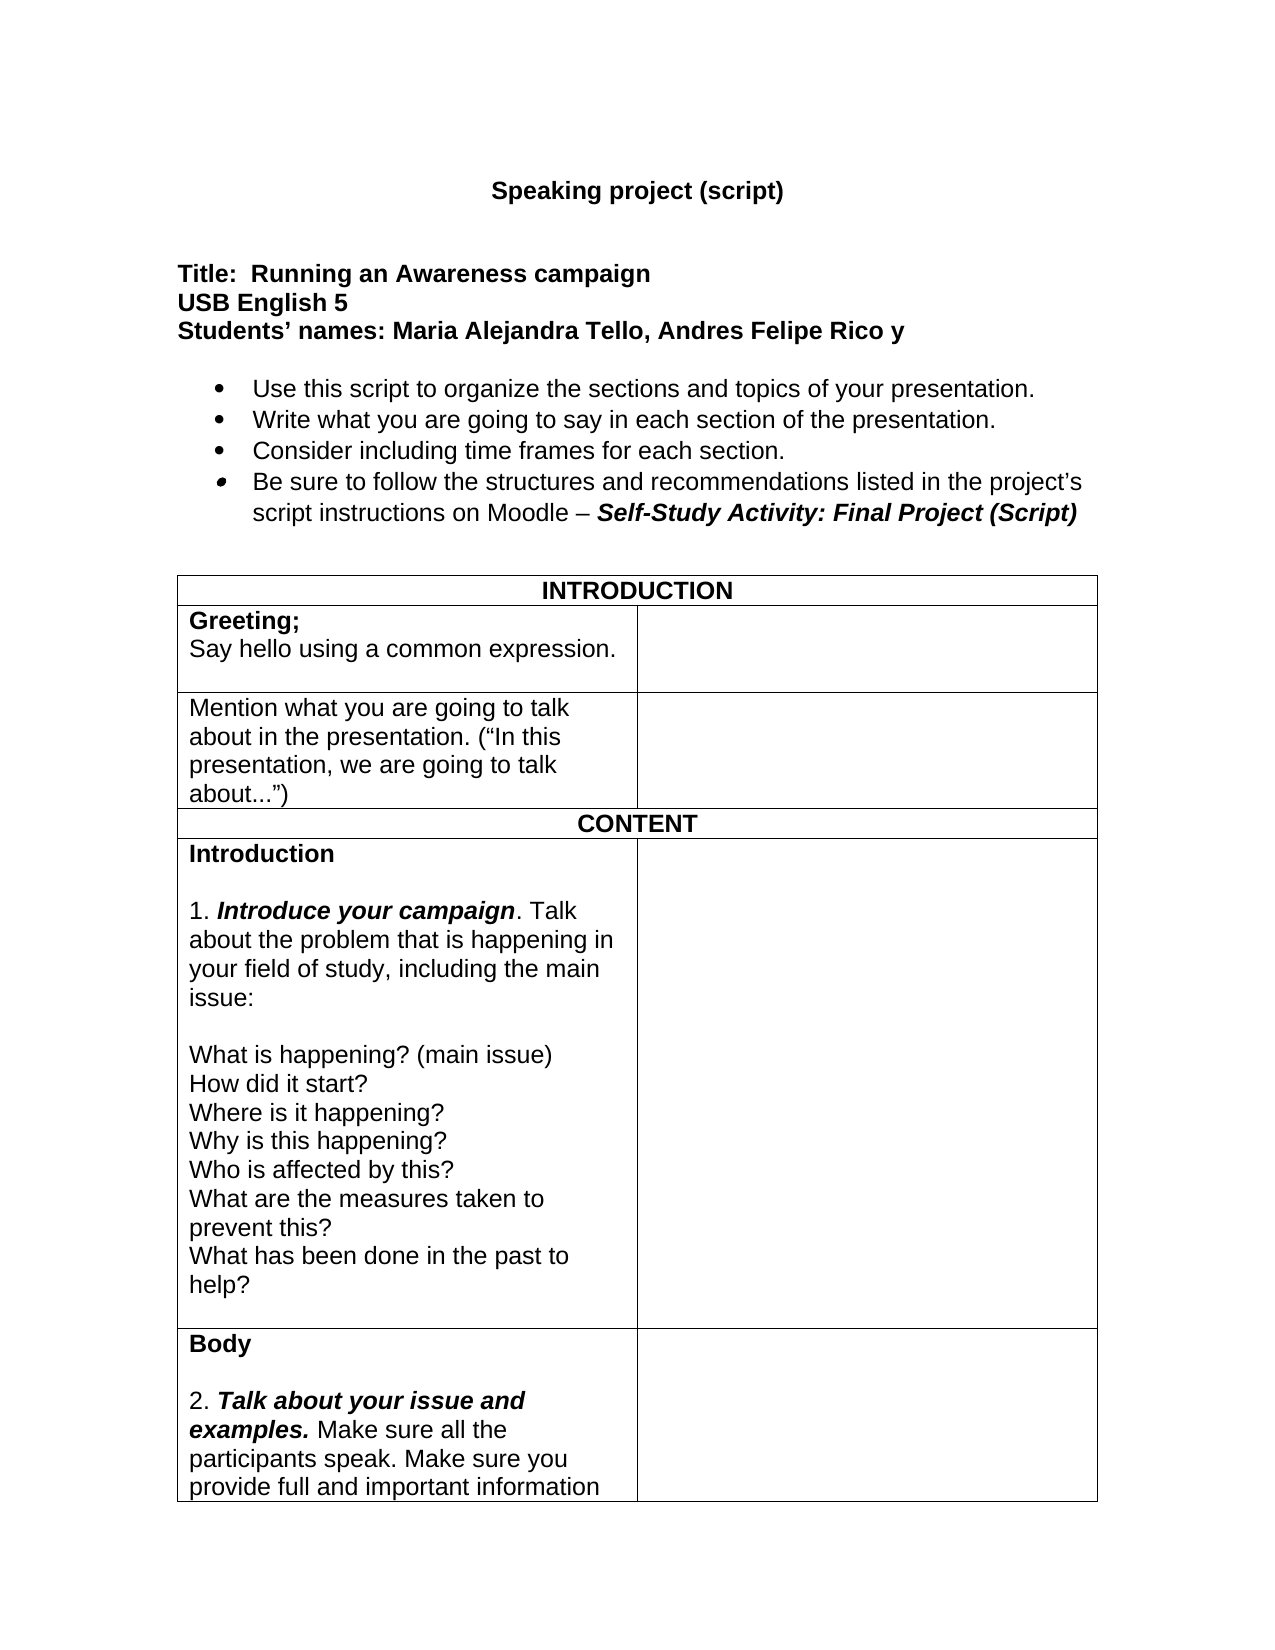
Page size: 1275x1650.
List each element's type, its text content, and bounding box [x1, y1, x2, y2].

table_cell [638, 693, 1097, 808]
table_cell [178, 1329, 637, 1501]
table_cell [638, 606, 1097, 692]
table_cell Greeting; Say hello using a common expression. [178, 606, 637, 692]
text Speaking project (script) [177, 176, 1098, 205]
table_header INTRODUCTION [178, 576, 1097, 605]
table_cell Mention what you are going to talk about in the presentation. (“In this presentation, we are going to talk about...”) [178, 693, 637, 808]
table_cell Introduction 1. Introduce your campaign. Talk about the problem that is happening in your field of study, including the main issue: What is happening? (main issue) How did it start? Where is it happening? Why is this happening? Who is affected by this? What are the measures taken to prevent this? What has been done in the past to help? [178, 839, 637, 1328]
table_cell [638, 1329, 1097, 1501]
text Students’ names: Maria Alejandra Tello, Andres Felipe Rico y [177, 316, 1098, 345]
text USB English 5 [177, 288, 1098, 316]
list Write what you are going to say in each section of the presentation. [215, 405, 1098, 434]
table_cell CONTENT [178, 809, 1097, 838]
list Be sure to follow the structures and recommendations listed in the project’s script instructions on Moodle – Self-Study Activity: Final Project (Script) [215, 467, 1098, 527]
list Use this script to organize the sections and topics of your presentation. [215, 374, 1098, 403]
text Title: Running an Awareness campaign [177, 259, 1098, 288]
list Consider including time frames for each section. [215, 436, 1098, 465]
table_cell [638, 839, 1097, 1328]
